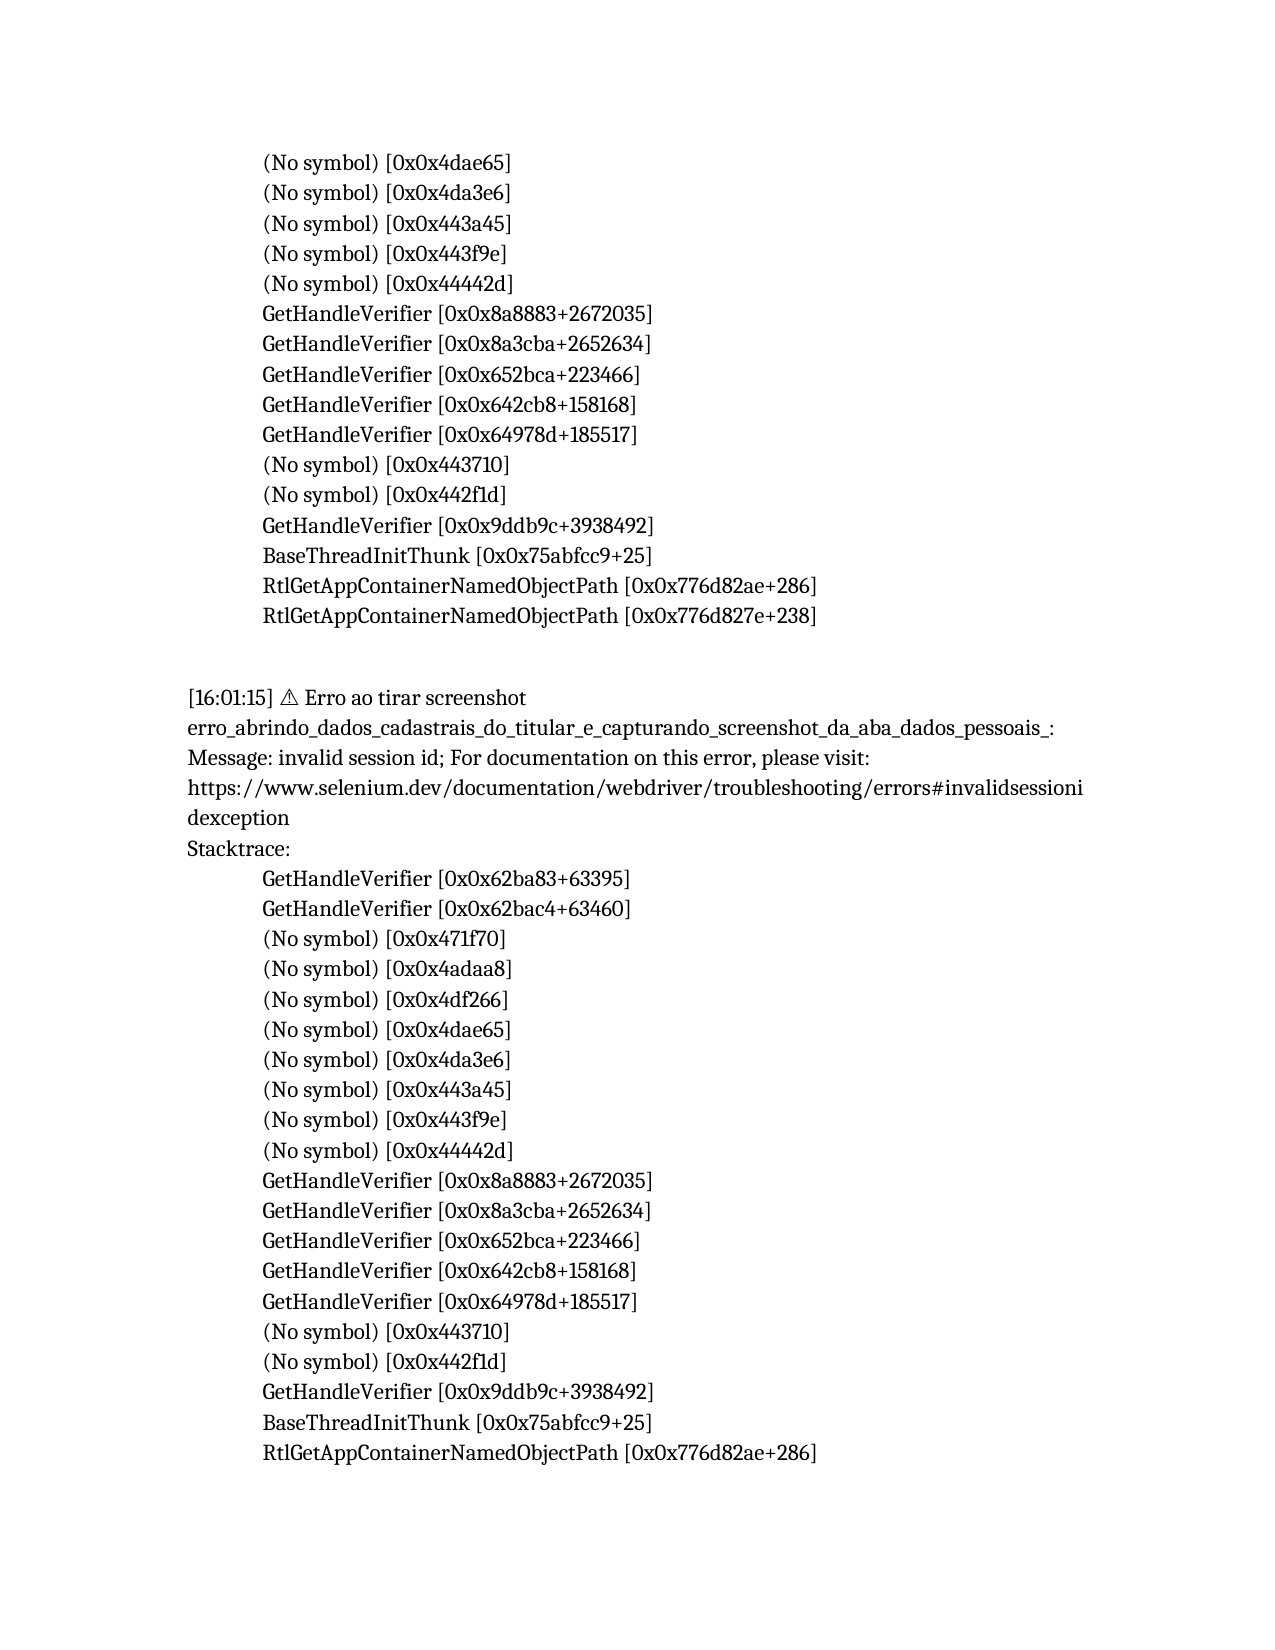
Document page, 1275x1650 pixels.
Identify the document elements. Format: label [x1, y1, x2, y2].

text [187, 684, 1087, 1466]
text [187, 150, 1087, 660]
